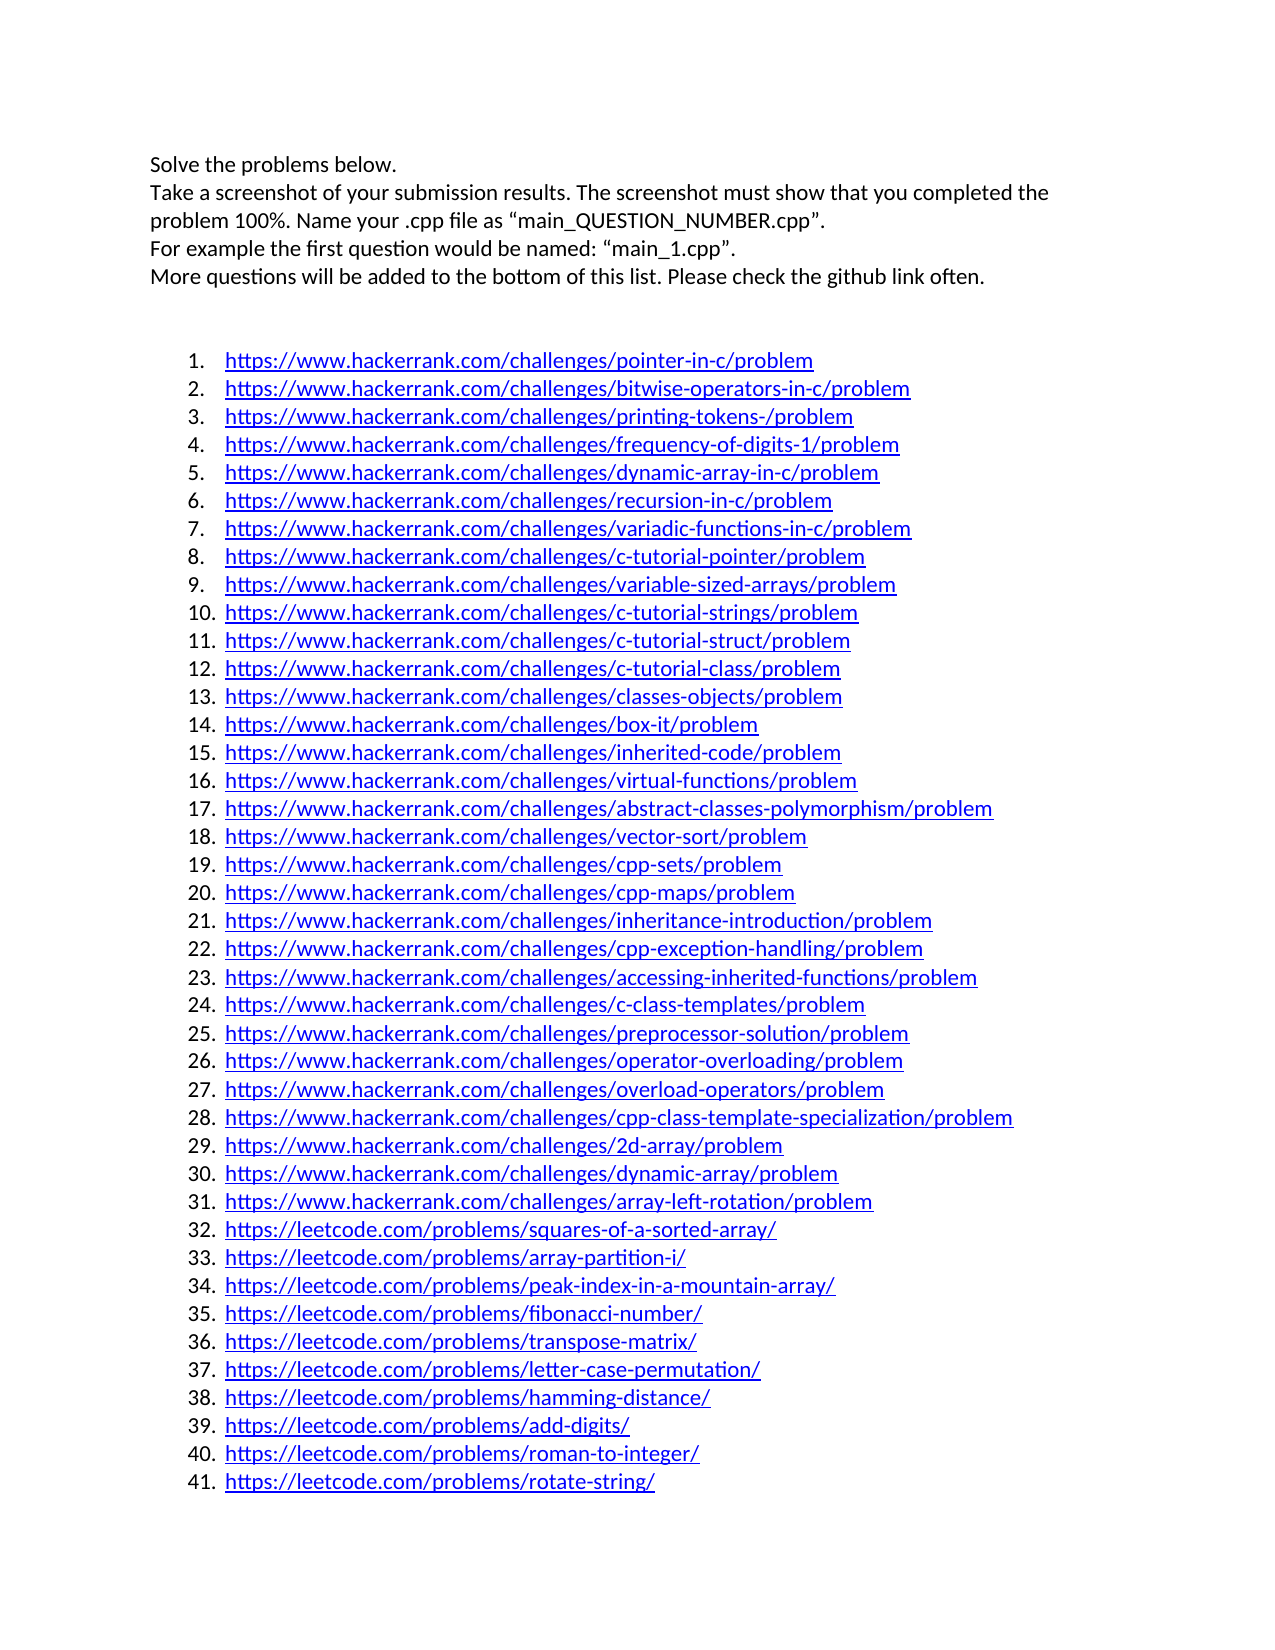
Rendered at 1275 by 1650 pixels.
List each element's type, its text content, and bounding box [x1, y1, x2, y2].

list https://leetcode.com/problems/letter-case-permutation/ [187, 1355, 1125, 1383]
text Take a screenshot of your submission results. The screenshot must show that you completed the problem 100%. Name your .cpp file as “main_QUESTION_NUMBER.cpp”. [150, 178, 1125, 234]
list https://www.hackerrank.com/challenges/preprocessor-solution/problem [187, 1019, 1125, 1047]
list https://www.hackerrank.com/challenges/vector-sort/problem [187, 822, 1125, 851]
list https://leetcode.com/problems/add-digits/ [187, 1411, 1125, 1439]
list https://www.hackerrank.com/challenges/c-tutorial-class/problem [187, 654, 1125, 682]
list https://leetcode.com/problems/peak-index-in-a-mountain-array/ [187, 1271, 1125, 1299]
text For example the first question would be named: “main_1.cpp”. [150, 234, 1125, 262]
list https://www.hackerrank.com/challenges/printing-tokens-/problem [187, 402, 1125, 430]
list https://www.hackerrank.com/challenges/virtual-functions/problem [187, 766, 1125, 794]
list https://www.hackerrank.com/challenges/overload-operators/problem [187, 1075, 1125, 1103]
list https://www.hackerrank.com/challenges/abstract-classes-polymorphism/problem [187, 794, 1125, 822]
list https://www.hackerrank.com/challenges/operator-overloading/problem [187, 1047, 1125, 1075]
list https://www.hackerrank.com/challenges/classes-objects/problem [187, 682, 1125, 710]
list https://www.hackerrank.com/challenges/c-tutorial-struct/problem [187, 626, 1125, 654]
list https://www.hackerrank.com/challenges/cpp-sets/problem [187, 851, 1125, 878]
list https://www.hackerrank.com/challenges/c-class-templates/problem [187, 991, 1125, 1019]
text Solve the problems below. [150, 150, 1125, 178]
list https://leetcode.com/problems/array-partition-i/ [187, 1243, 1125, 1271]
list https://www.hackerrank.com/challenges/inheritance-introduction/problem [187, 907, 1125, 934]
list https://leetcode.com/problems/hamming-distance/ [187, 1383, 1125, 1411]
list https://www.hackerrank.com/challenges/pointer-in-c/problem [187, 346, 1125, 374]
list https://www.hackerrank.com/challenges/c-tutorial-pointer/problem [187, 542, 1125, 570]
text More questions will be added to the bottom of this list. Please check the github link often. [150, 262, 1125, 290]
list https://leetcode.com/problems/rotate-string/ [187, 1467, 1125, 1495]
list https://www.hackerrank.com/challenges/cpp-maps/problem [187, 878, 1125, 907]
list https://www.hackerrank.com/challenges/dynamic-array/problem [187, 1159, 1125, 1187]
list https://www.hackerrank.com/challenges/accessing-inherited-functions/problem [187, 963, 1125, 991]
list https://www.hackerrank.com/challenges/recursion-in-c/problem [187, 486, 1125, 514]
list https://www.hackerrank.com/challenges/array-left-rotation/problem [187, 1187, 1125, 1215]
list https://www.hackerrank.com/challenges/c-tutorial-strings/problem [187, 598, 1125, 626]
list https://www.hackerrank.com/challenges/cpp-class-template-specialization/problem [187, 1103, 1125, 1131]
list https://www.hackerrank.com/challenges/dynamic-array-in-c/problem [187, 458, 1125, 486]
list https://www.hackerrank.com/challenges/2d-array/problem [187, 1131, 1125, 1159]
list https://leetcode.com/problems/roman-to-integer/ [187, 1439, 1125, 1467]
list https://www.hackerrank.com/challenges/bitwise-operators-in-c/problem [187, 374, 1125, 402]
list https://www.hackerrank.com/challenges/variadic-functions-in-c/problem [187, 514, 1125, 542]
list https://leetcode.com/problems/transpose-matrix/ [187, 1327, 1125, 1355]
list https://www.hackerrank.com/challenges/cpp-exception-handling/problem [187, 934, 1125, 963]
list https://www.hackerrank.com/challenges/inherited-code/problem [187, 738, 1125, 766]
list https://leetcode.com/problems/squares-of-a-sorted-array/ [187, 1215, 1125, 1243]
list https://www.hackerrank.com/challenges/box-it/problem [187, 710, 1125, 738]
list https://www.hackerrank.com/challenges/variable-sized-arrays/problem [187, 570, 1125, 598]
list https://leetcode.com/problems/fibonacci-number/ [187, 1299, 1125, 1327]
list https://www.hackerrank.com/challenges/frequency-of-digits-1/problem [187, 430, 1125, 458]
